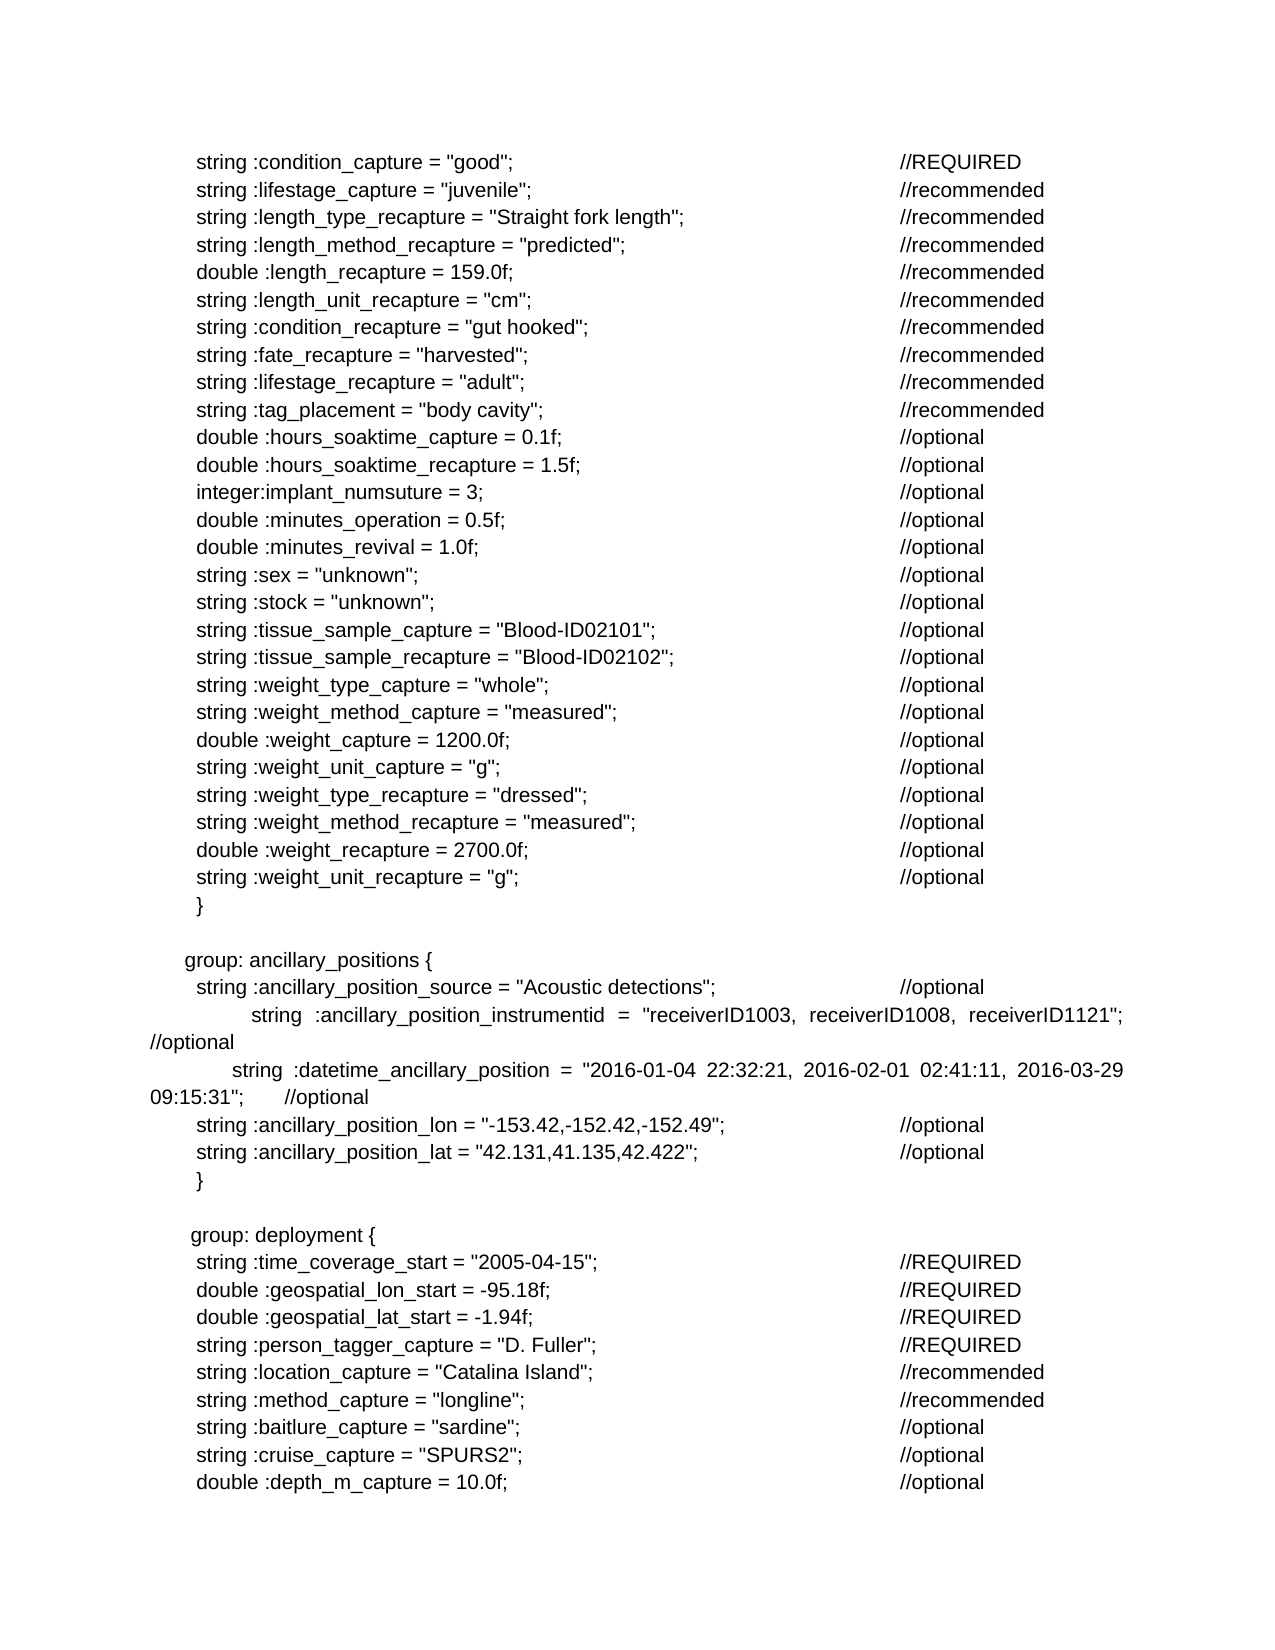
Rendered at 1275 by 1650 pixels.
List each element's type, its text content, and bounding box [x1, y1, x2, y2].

text string :length_unit_recapture = "cm"; //recommended [150, 287, 1125, 311]
text string :weight_method_capture = "measured"; //optional [150, 700, 1125, 724]
text string :datetime_ancillary_position = "2016-01-04 22:32:21, 2016-02-01 02:41:11, 2016-03-29 09:15:31"; //optional [150, 1057, 1125, 1109]
text double :hours_soaktime_recapture = 1.5f; //optional [150, 452, 1125, 476]
text double :weight_recapture = 2700.0f; //optional [150, 837, 1125, 861]
text string :lifestage_capture = "juvenile"; //recommended [150, 177, 1125, 201]
text string :ancillary_position_instrumentid = "receiverID1003, receiverID1008, receiverID1121"; //optional [150, 1002, 1125, 1054]
text integer:implant_numsuture = 3; //optional [150, 480, 1125, 504]
text group: ancillary_positions { [150, 947, 1125, 971]
text string :ancillary_position_lat = "42.131,41.135,42.422"; //optional [150, 1140, 1125, 1164]
text double :geospatial_lon_start = -95.18f; //REQUIRED [150, 1277, 1125, 1301]
text double :hours_soaktime_capture = 0.1f; //optional [150, 425, 1125, 449]
text string :time_coverage_start = "2005-04-15"; //REQUIRED [150, 1250, 1125, 1274]
text string :tag_placement = "body cavity"; //recommended [150, 397, 1125, 421]
text } [150, 892, 1125, 916]
text string :length_method_recapture = "predicted"; //recommended [150, 232, 1125, 256]
text double :geospatial_lat_start = -1.94f; //REQUIRED [150, 1305, 1125, 1329]
text string :person_tagger_capture = "D. Fuller"; //REQUIRED [150, 1332, 1125, 1356]
text string :weight_type_capture = "whole"; //optional [150, 672, 1125, 696]
text string :method_capture = "longline"; //recommended [150, 1387, 1125, 1411]
text double :depth_m_capture = 10.0f; //optional [150, 1470, 1125, 1494]
text string :lifestage_recapture = "adult"; //recommended [150, 370, 1125, 394]
text string :ancillary_position_lon = "-153.42,-152.42,-152.49"; //optional [150, 1112, 1125, 1136]
text string :condition_recapture = "gut hooked"; //recommended [150, 315, 1125, 339]
text string :stock = "unknown"; //optional [150, 590, 1125, 614]
text double :weight_capture = 1200.0f; //optional [150, 727, 1125, 751]
text string :weight_unit_recapture = "g"; //optional [150, 865, 1125, 889]
text string :ancillary_position_source = "Acoustic detections"; //optional [150, 975, 1125, 999]
text double :minutes_revival = 1.0f; //optional [150, 535, 1125, 559]
text string :tissue_sample_recapture = "Blood-ID02102"; //optional [150, 645, 1125, 669]
text string :cruise_capture = "SPURS2"; //optional [150, 1442, 1125, 1466]
text string :weight_method_recapture = "measured"; //optional [150, 810, 1125, 834]
text string :length_type_recapture = "Straight fork length"; //recommended [150, 205, 1125, 229]
text double :minutes_operation = 0.5f; //optional [150, 507, 1125, 531]
text string :weight_unit_capture = "g"; //optional [150, 755, 1125, 779]
text string :tissue_sample_capture = "Blood-ID02101"; //optional [150, 617, 1125, 641]
text string :fate_recapture = "harvested"; //recommended [150, 342, 1125, 366]
text double :length_recapture = 159.0f; //recommended [150, 260, 1125, 284]
text string :baitlure_capture = "sardine"; //optional [150, 1415, 1125, 1439]
text string :condition_capture = "good"; //REQUIRED [150, 150, 1125, 174]
text string :weight_type_recapture = "dressed"; //optional [150, 782, 1125, 806]
text string :sex = "unknown"; //optional [150, 562, 1125, 586]
text string :location_capture = "Catalina Island"; //recommended [150, 1360, 1125, 1384]
text group: deployment { [150, 1222, 1125, 1246]
text } [150, 1167, 1125, 1191]
